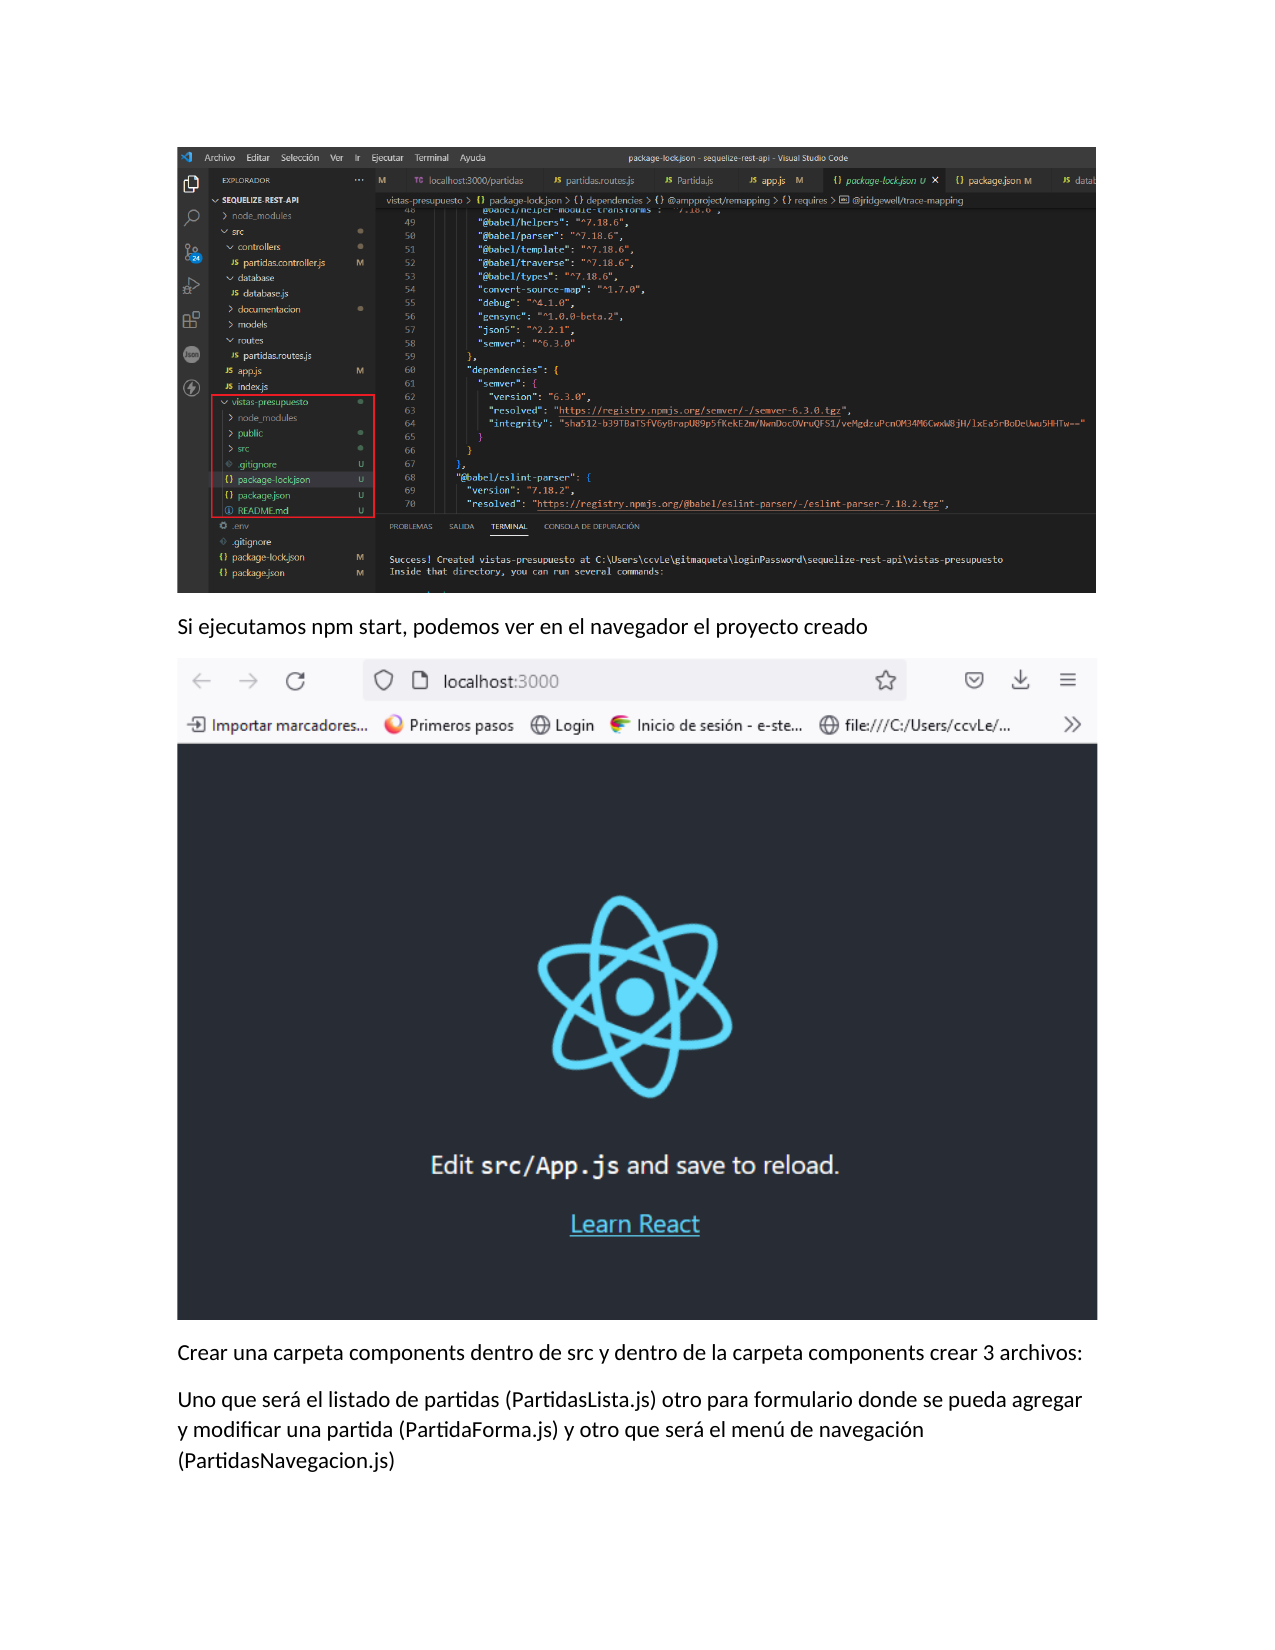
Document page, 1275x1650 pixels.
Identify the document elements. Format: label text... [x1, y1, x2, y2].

text Uno que será el listado de partidas (PartidasLista.js) otro para formulario donde se pueda agregar y modificar una partida (PartidaForma.js) y otro que será el menú de navegación (PartidasNavegacion.js) [177, 1385, 1098, 1474]
picture [177, 658, 1098, 1320]
picture [177, 147, 1096, 593]
text Si ejecutamos npm start, podemos ver en el navegador el proyecto creado [177, 612, 1098, 640]
text Crear una carpeta components dentro de src y dentro de la carpeta components crear 3 archivos: [177, 1338, 1098, 1366]
